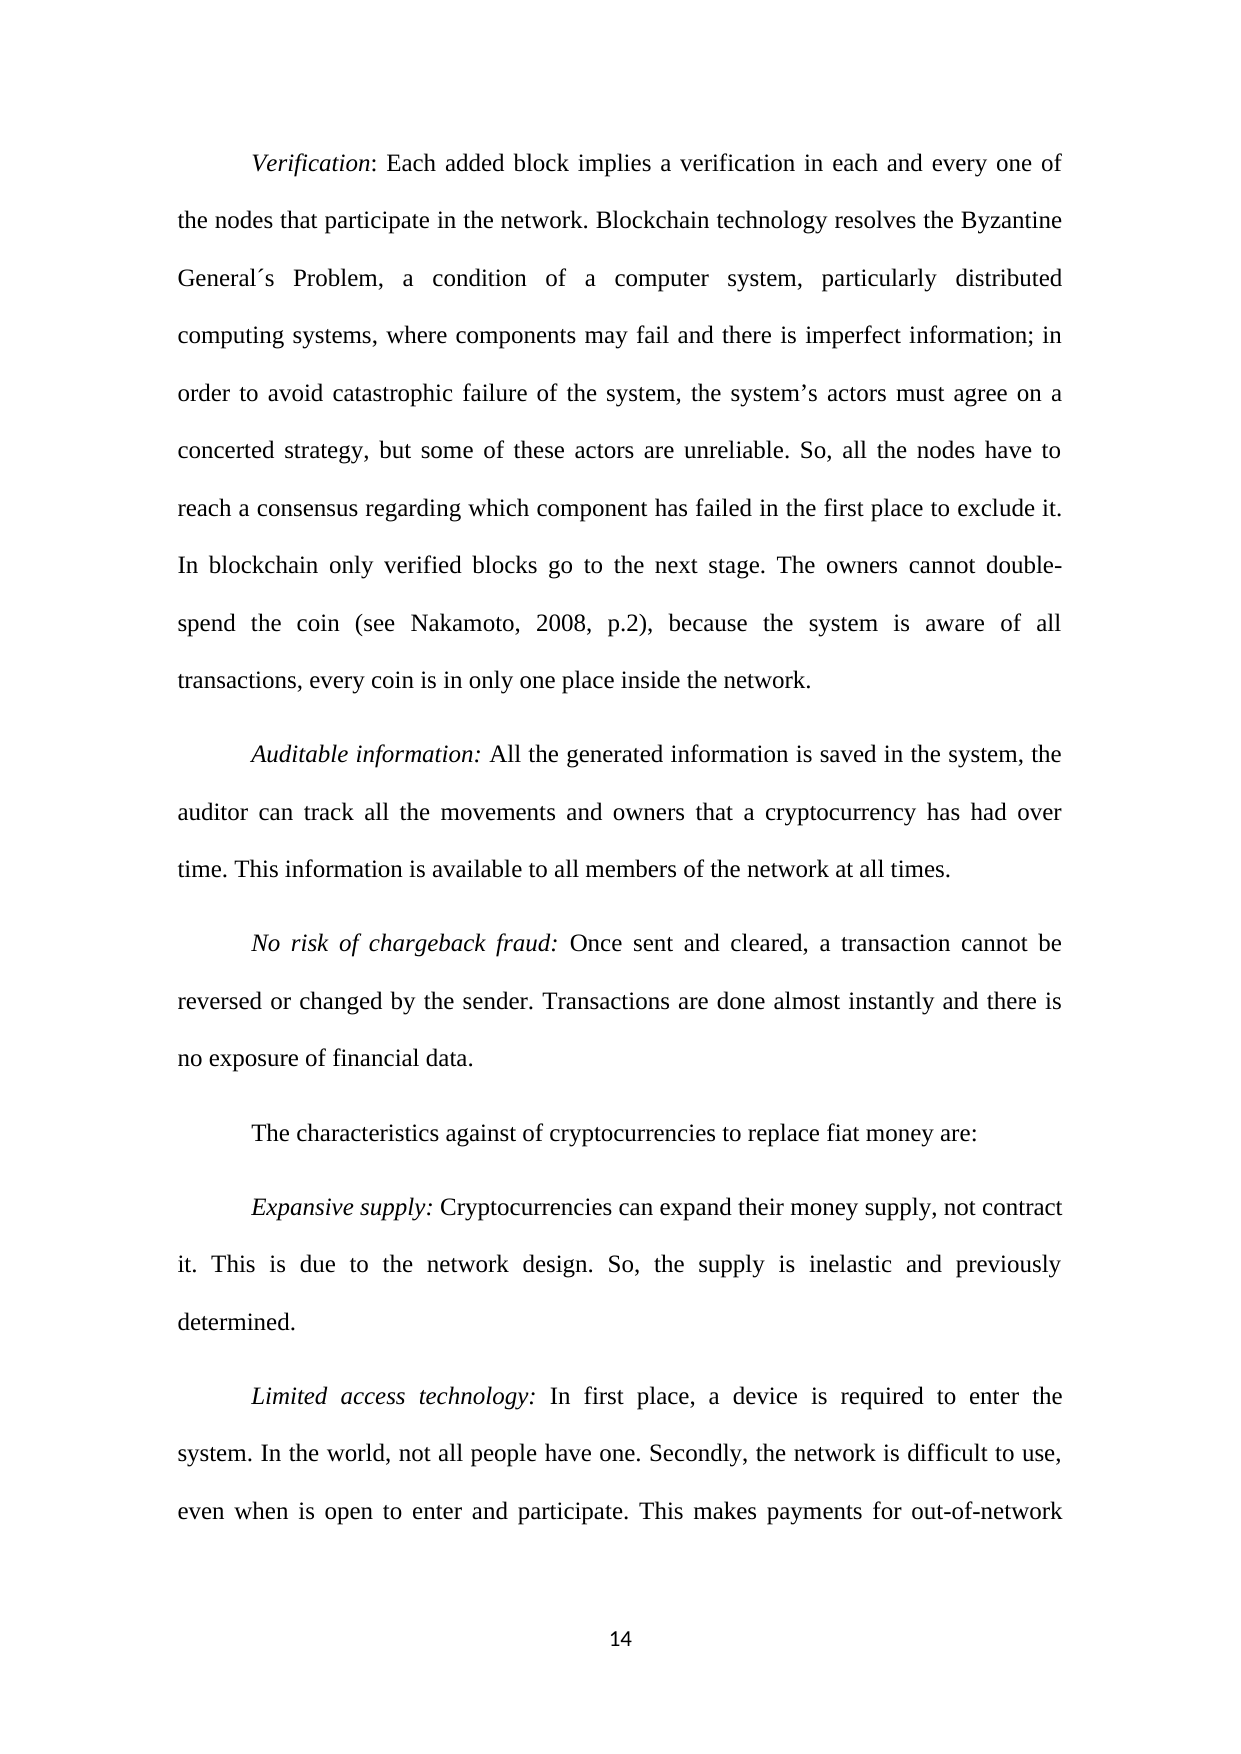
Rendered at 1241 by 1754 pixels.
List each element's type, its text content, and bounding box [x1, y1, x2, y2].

text Auditable information: All the generated information is saved in the system, the auditor can track all the movements and owners that a cryptocurrency has had over time. This information is available to all members of the network at all times. [177, 739, 1063, 883]
text No risk of chargeback fraud: Once sent and cleared, a transaction cannot be reversed or changed by the sender. Transactions are done almost instantly and there is no exposure of financial data. [177, 928, 1063, 1072]
text Expansive supply: Cryptocurrencies can expand their money supply, not contract it. This is due to the network design. So, the supply is inelastic and previously determined. [177, 1192, 1063, 1336]
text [177, 1381, 1063, 1525]
text The characteristics against of cryptocurrencies to replace fiat money are: [177, 1118, 1063, 1146]
text Verification: Each added block implies a verification in each and every one of the nodes that participate in the network. Blockchain technology resolves the Byzantine General´s Problem, a condition of a computer system, particularly distributed computing systems, where components may fail and there is imperfect information; in order to avoid catastrophic failure of the system, the system’s actors must agree on a concerted strategy, but some of these actors are unreliable. So, all the nodes have to reach a consensus regarding which component has failed in the first place to exclude it. In blockchain only verified blocks go to the next stage. The owners cannot double-spend the coin (see Nakamoto, 2008, p.2), because the system is aware of all transactions, every coin is in only one place inside the network. [177, 148, 1063, 694]
